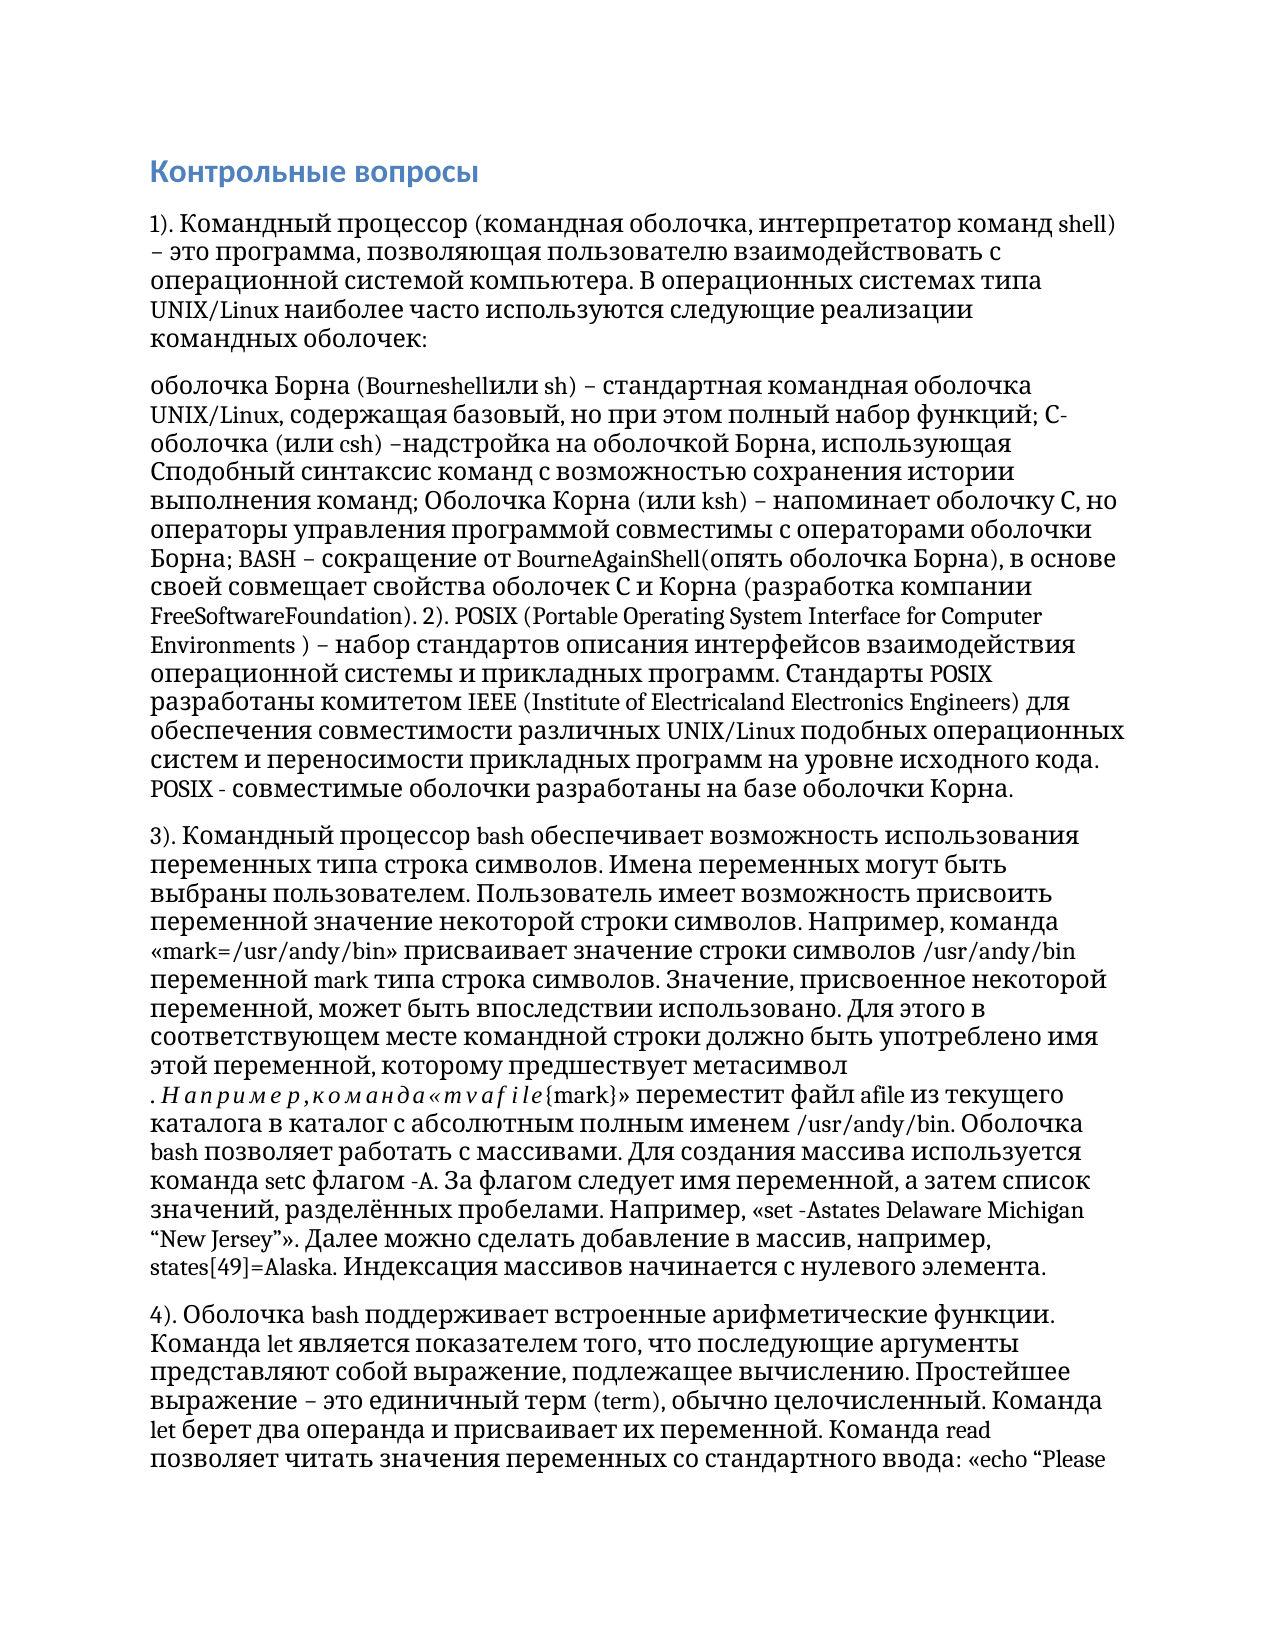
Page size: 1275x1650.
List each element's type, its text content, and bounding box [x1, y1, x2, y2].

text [150, 1301, 1125, 1473]
subtitle Контрольные вопросы [150, 150, 1125, 191]
text 1). Командный процессор (командная оболочка, интерпретатор команд shell) − это программа, позволяющая пользователю взаимодействовать с операционной системой компьютера. В операционных системах типа UNIX/Linux наиболее часто используются следующие реализации командных оболочек: [150, 209, 1125, 353]
text 3). Командный процессор bash обеспечивает возможность использования переменных типа строка символов. Имена переменных могут быть выбраны пользователем. Пользователь имеет возможность присвоить переменной значение некоторой строки символов. Например, команда «mark=/usr/andy/bin» присваивает значение строки символов /usr/andy/bin переменной mark типа строка символов. Значение, присвоенное некоторой переменной, может быть впоследствии использовано. Для этого в соответствующем месте командной строки должно быть употреблено имя этой переменной, которому предшествует метасимвол {mark}» переместит файл afile из текущего каталога в каталог с абсолютным полным именем /usr/andy/bin. Оболочка bash позволяет работать с массивами. Для создания массива используется команда setс флагом -A. За флагом следует имя переменной, а затем список значений, разделённых пробелами. Например, «set -Astates Delaware Michigan “New Jersey”». Далее можно сделать добавление в массив, например, states[49]=Alaska. Индексация массивов начинается с нулевого элемента. [150, 822, 1125, 1282]
text оболочка Борна (Bourneshellили sh) − стандартная командная оболочка UNIX/Linux, содержащая базовый, но при этом полный набор функций; С-оболочка (или csh) −надстройка на оболочкой Борна, использующая Сподобный синтаксис команд с возможностью сохранения истории выполнения команд; Оболочка Корна (или ksh) − напоминает оболочку С, но операторы управления программой совместимы с операторами оболочки Борна; BASH − сокращение от BourneAgainShell(опять оболочка Борна), в основе своей совмещает свойства оболочек С и Корна (разработка компании FreeSoftwareFoundation). 2). POSIX (Portable Operating System Interface for Computer Environments ) − набор стандартов описания интерфейсов взаимодействия операционной системы и прикладных программ. Стандарты POSIX разработаны комитетом IEEE (Institute of Electricaland Electronics Engineers) для обеспечения совместимости различных UNIX/Linux подобных операционных систем и переносимости прикладных программ на уровне исходного кода. POSIX - совместимые оболочки разработаны на базе оболочки Корна. [150, 372, 1125, 803]
